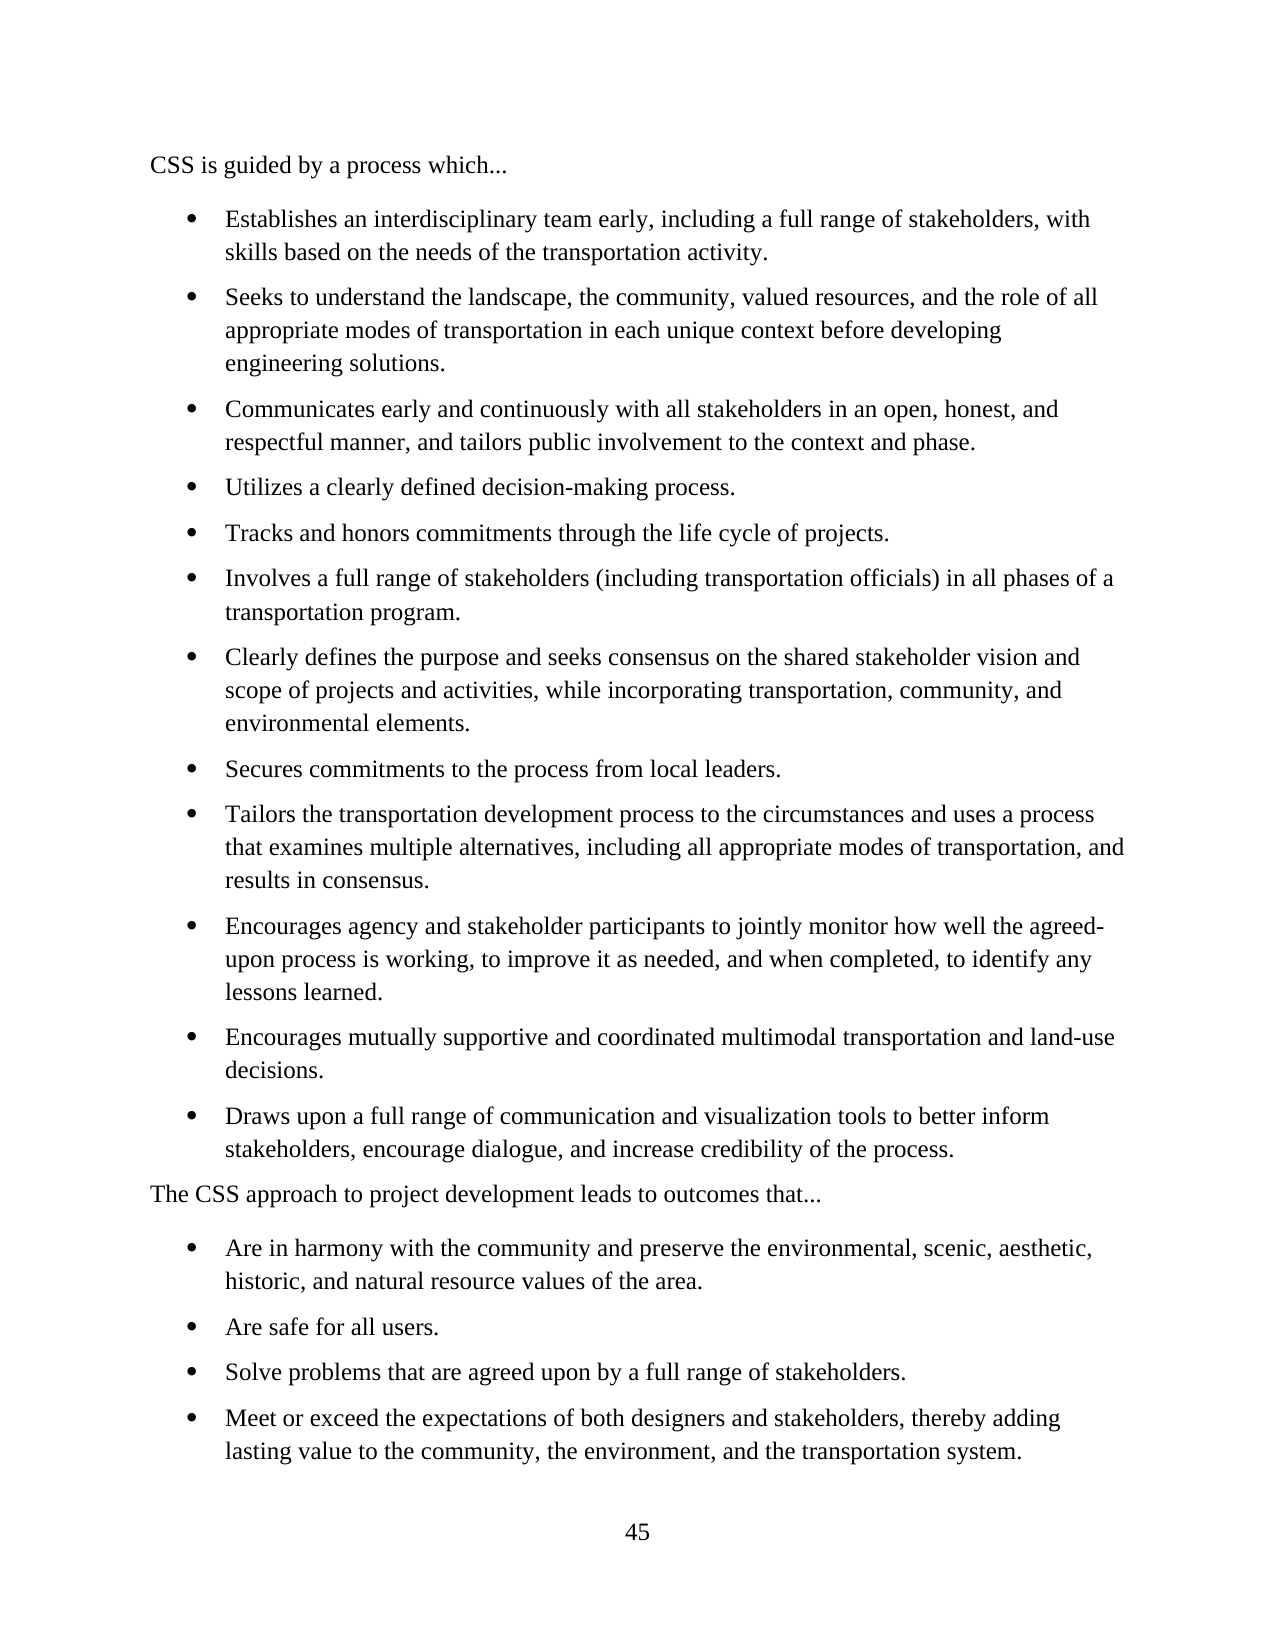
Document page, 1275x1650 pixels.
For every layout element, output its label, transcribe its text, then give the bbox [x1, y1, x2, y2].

list Draws upon a full range of communication and visualization tools to better inform stakeholders, encourage dialogue, and increase credibility of the process. [187, 1101, 1125, 1163]
list Establishes an interdisciplinary team early, including a full range of stakeholders, with skills based on the needs of the transportation activity. [187, 204, 1125, 266]
list Encourages agency and stakeholder participants to jointly monitor how well the agreed-upon process is working, to improve it as needed, and when completed, to identify any lessons learned. [187, 911, 1125, 1006]
list Communicates early and continuously with all stakeholders in an open, honest, and respectful manner, and tailors public involvement to the context and phase. [187, 394, 1125, 456]
list Tailors the transportation development process to the circumstances and uses a process that examines multiple alternatives, including all appropriate modes of transportation, and results in consensus. [187, 799, 1125, 894]
list Secures commitments to the process from local leaders. [187, 754, 1125, 782]
list Solve problems that are agreed upon by a full range of stakeholders. [187, 1357, 1125, 1386]
list Seeks to understand the landscape, the community, valued resources, and the role of all appropriate modes of transportation in each unique context before developing engineering solutions. [187, 282, 1125, 377]
list Are in harmony with the community and preserve the environmental, scenic, aesthetic, historic, and natural resource values of the area. [187, 1233, 1125, 1295]
list Are safe for all users. [187, 1312, 1125, 1341]
list Tracks and honors commitments through the life cycle of projects. [187, 518, 1125, 547]
list Encourages mutually supportive and coordinated multimodal transportation and land-use decisions. [187, 1022, 1125, 1084]
list Utilizes a clearly defined decision-making process. [187, 472, 1125, 501]
text The CSS approach to project development leads to outcomes that... [150, 1179, 1125, 1208]
list Clearly defines the purpose and seeks consensus on the shared stakeholder vision and scope of projects and activities, while incorporating transportation, community, and environmental elements. [187, 642, 1125, 737]
text CSS is guided by a process which... [150, 150, 1125, 179]
list Involves a full range of stakeholders (including transportation officials) in all phases of a transportation program. [187, 563, 1125, 625]
list Meet or exceed the expectations of both designers and stakeholders, thereby adding lasting value to the community, the environment, and the transportation system. [187, 1403, 1125, 1464]
